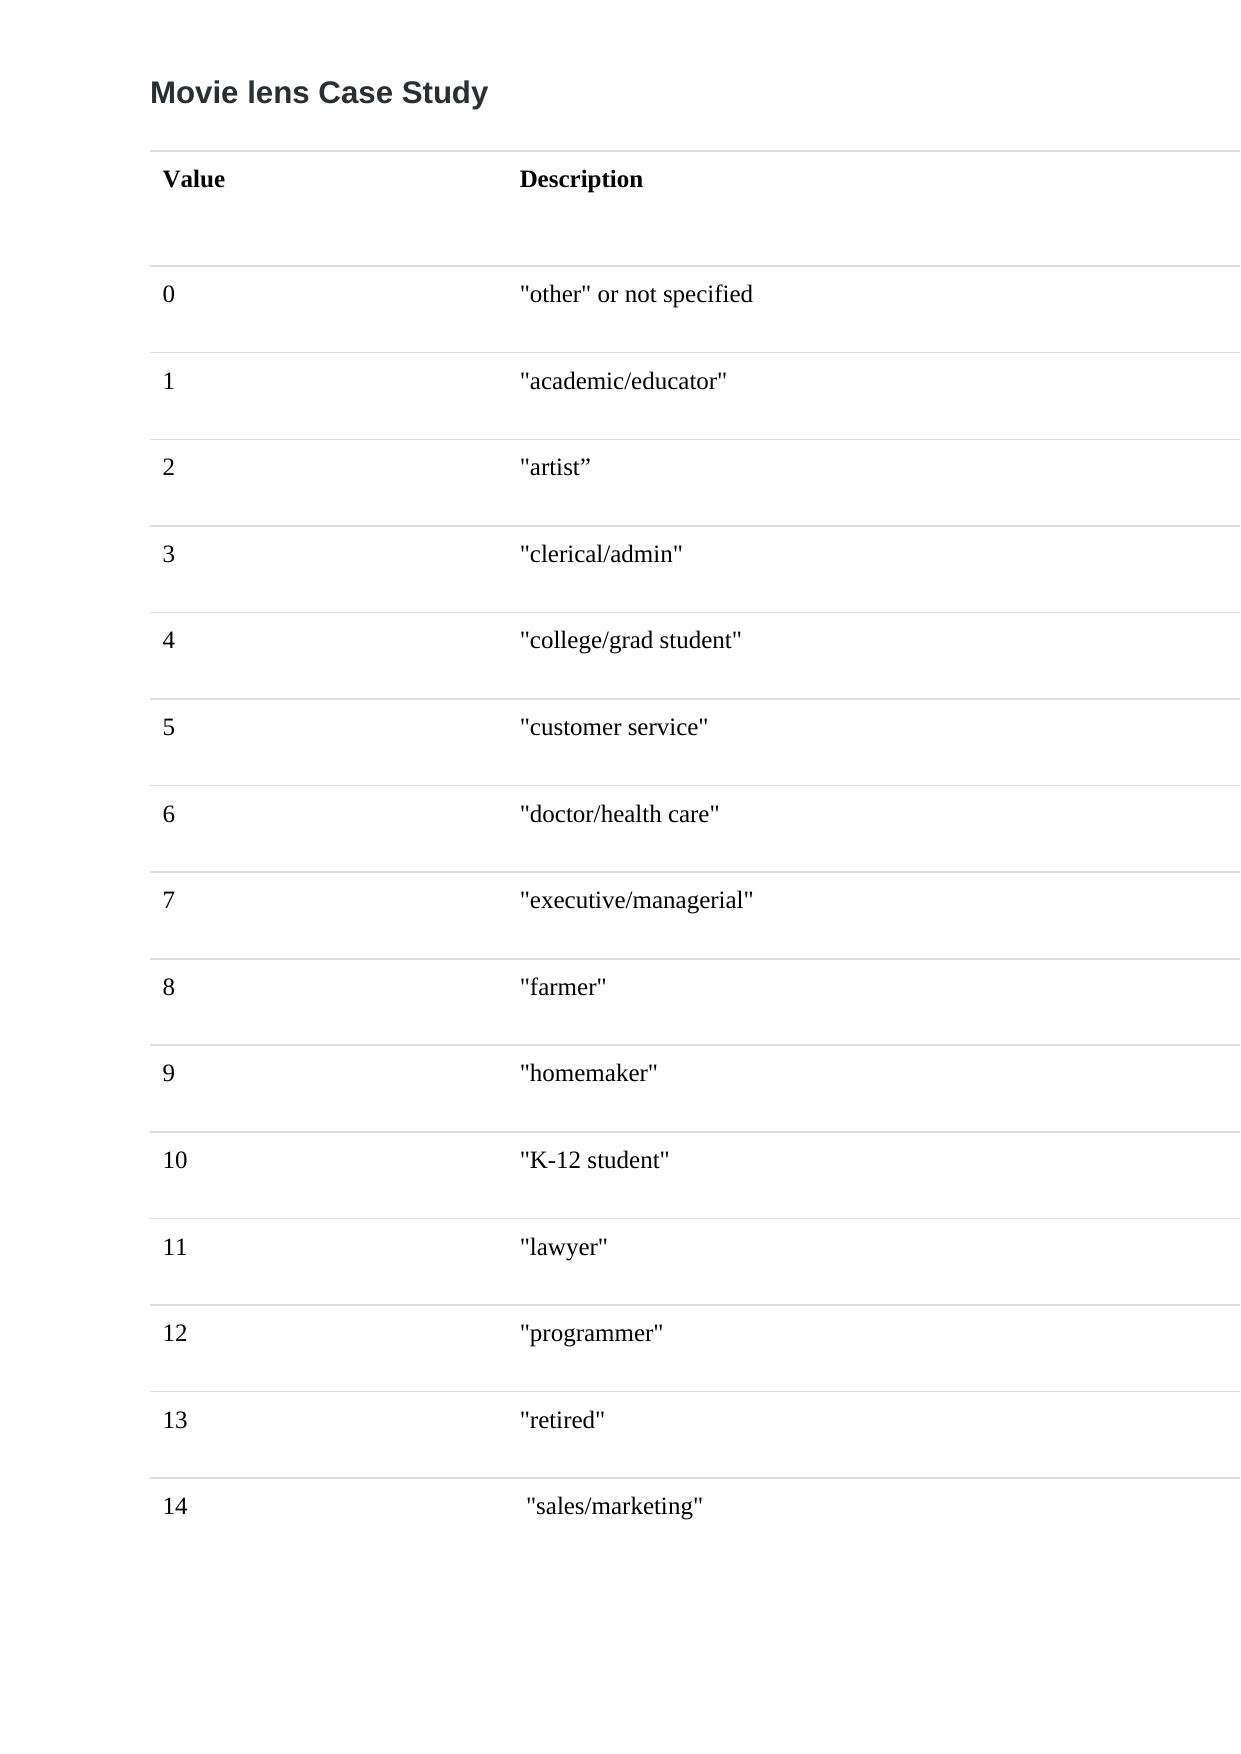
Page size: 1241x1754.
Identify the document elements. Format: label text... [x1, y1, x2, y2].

table_cell "homemaker" [507, 1046, 1240, 1131]
table_cell "retired" [507, 1392, 1240, 1477]
table_cell 4 [150, 613, 507, 698]
table_header Description [507, 152, 1240, 265]
table_cell 13 [150, 1392, 507, 1477]
table_cell 10 [150, 1133, 507, 1217]
table_cell 11 [150, 1219, 507, 1304]
table_cell "sales/marketing" [507, 1479, 1240, 1564]
table_cell 9 [150, 1046, 507, 1131]
table_cell "doctor/health care" [507, 786, 1240, 871]
table_cell "K-12 student" [507, 1133, 1240, 1217]
table_cell "academic/educator" [507, 353, 1240, 438]
table_cell "lawyer" [507, 1219, 1240, 1304]
table_cell "artist” [507, 440, 1240, 525]
table_cell "executive/managerial" [507, 873, 1240, 958]
table_cell 14 [150, 1479, 507, 1564]
table_cell 3 [150, 527, 507, 612]
table_cell "college/grad student" [507, 613, 1240, 698]
table_cell 8 [150, 960, 507, 1044]
table_header Value [150, 152, 507, 265]
table_cell "farmer" [507, 960, 1240, 1044]
table_cell 1 [150, 353, 507, 438]
table_cell "other" or not specified [507, 267, 1240, 352]
table_cell 12 [150, 1306, 507, 1391]
table_cell 6 [150, 786, 507, 871]
table_cell 2 [150, 440, 507, 525]
table_cell "programmer" [507, 1306, 1240, 1391]
table_cell 5 [150, 700, 507, 785]
table_cell "customer service" [507, 700, 1240, 785]
table_cell "clerical/admin" [507, 527, 1240, 612]
table_cell 7 [150, 873, 507, 958]
table_cell 0 [150, 267, 507, 352]
